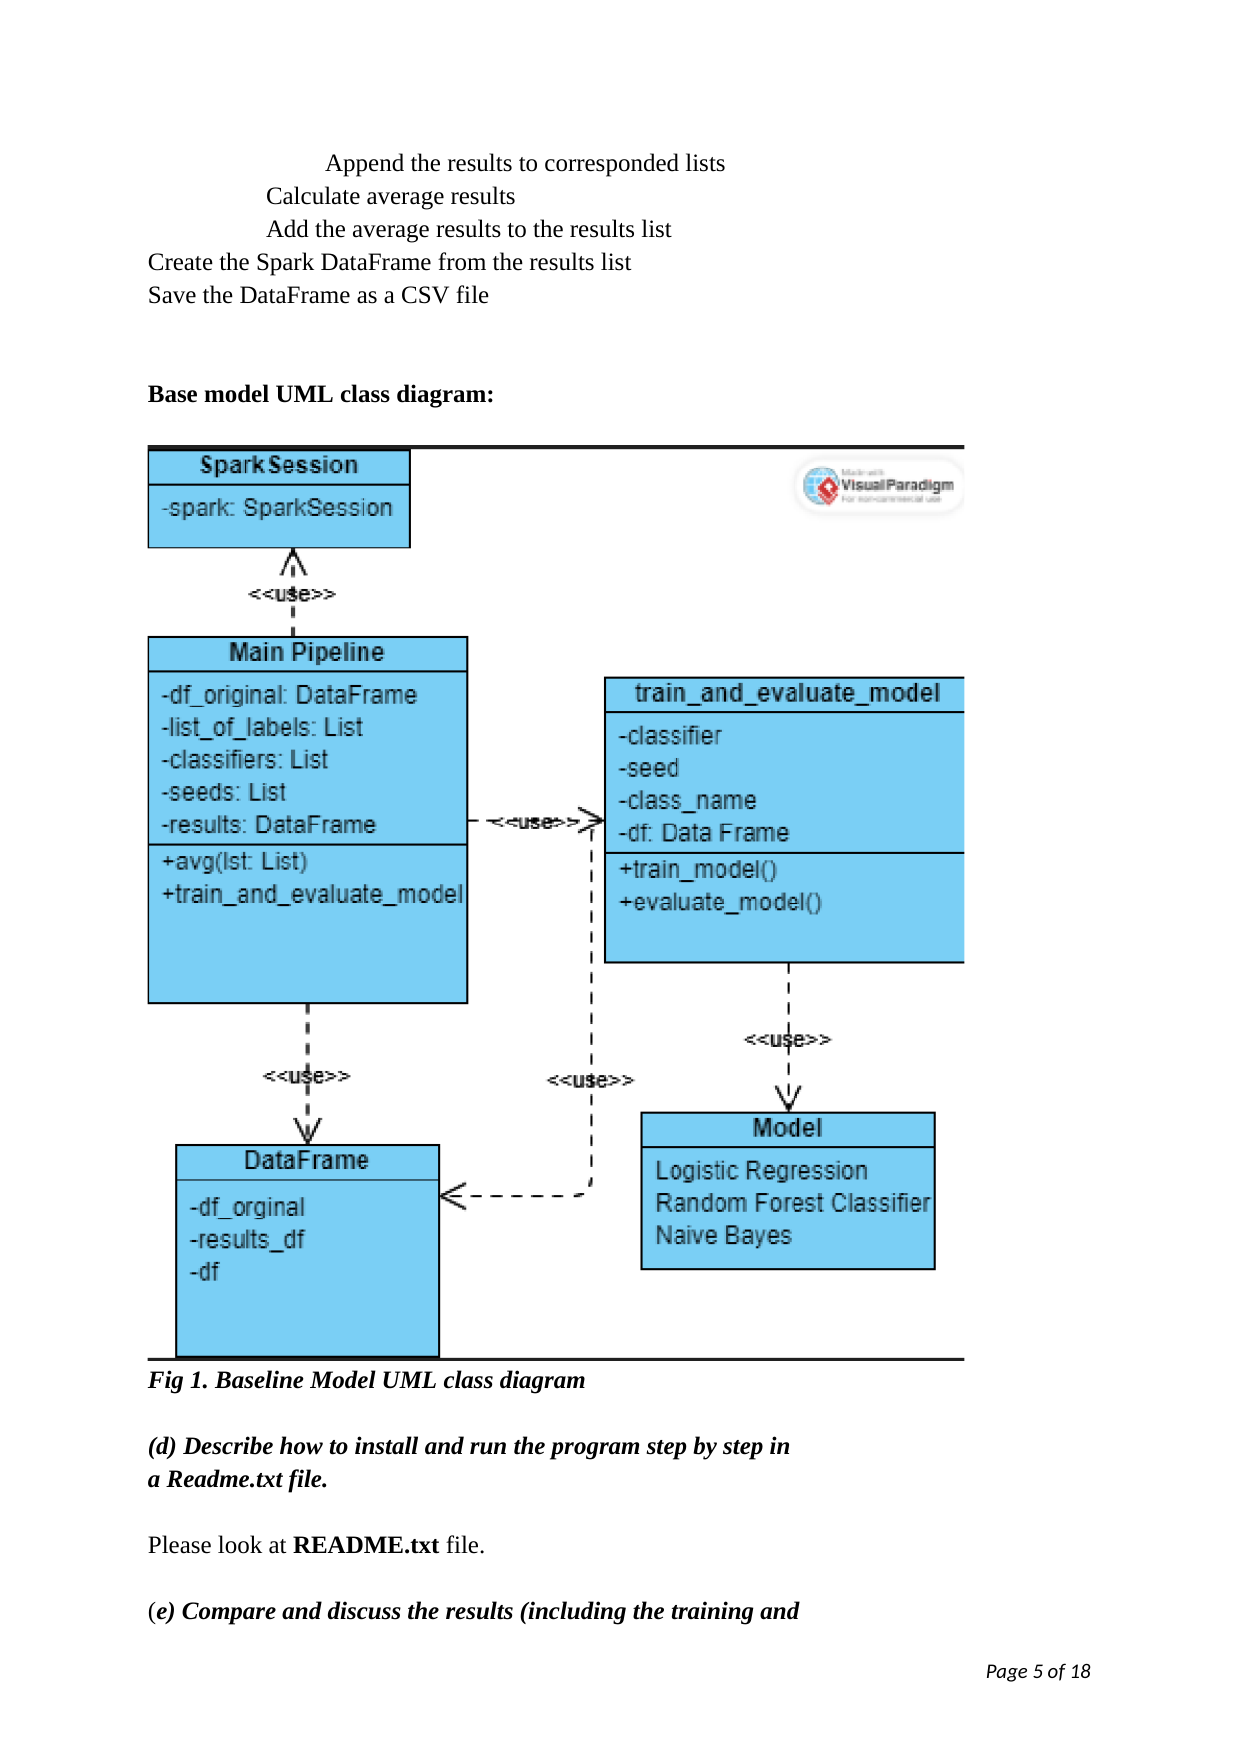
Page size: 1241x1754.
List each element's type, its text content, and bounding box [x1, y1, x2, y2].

text Create the Spark DataFrame from the results list [148, 247, 1092, 276]
text (d) Describe how to install and run the program step by step in [148, 1431, 1092, 1460]
text Please look at README.txt file. [148, 1530, 1092, 1559]
text Save the DataFrame as a CSV file [148, 280, 1092, 308]
picture [147, 445, 965, 1361]
text Fig 1. Baseline Model UML class diagram [148, 1365, 1092, 1394]
text Calculate average results [148, 181, 1092, 209]
text Base model UML class diagram: [148, 379, 1092, 408]
text (e) Compare and discuss the results (including the training and [148, 1596, 1092, 1625]
text a Readme.txt file. [148, 1464, 1092, 1493]
text Add the average results to the results list [148, 214, 1092, 242]
text Append the results to corresponded lists [148, 148, 1092, 176]
